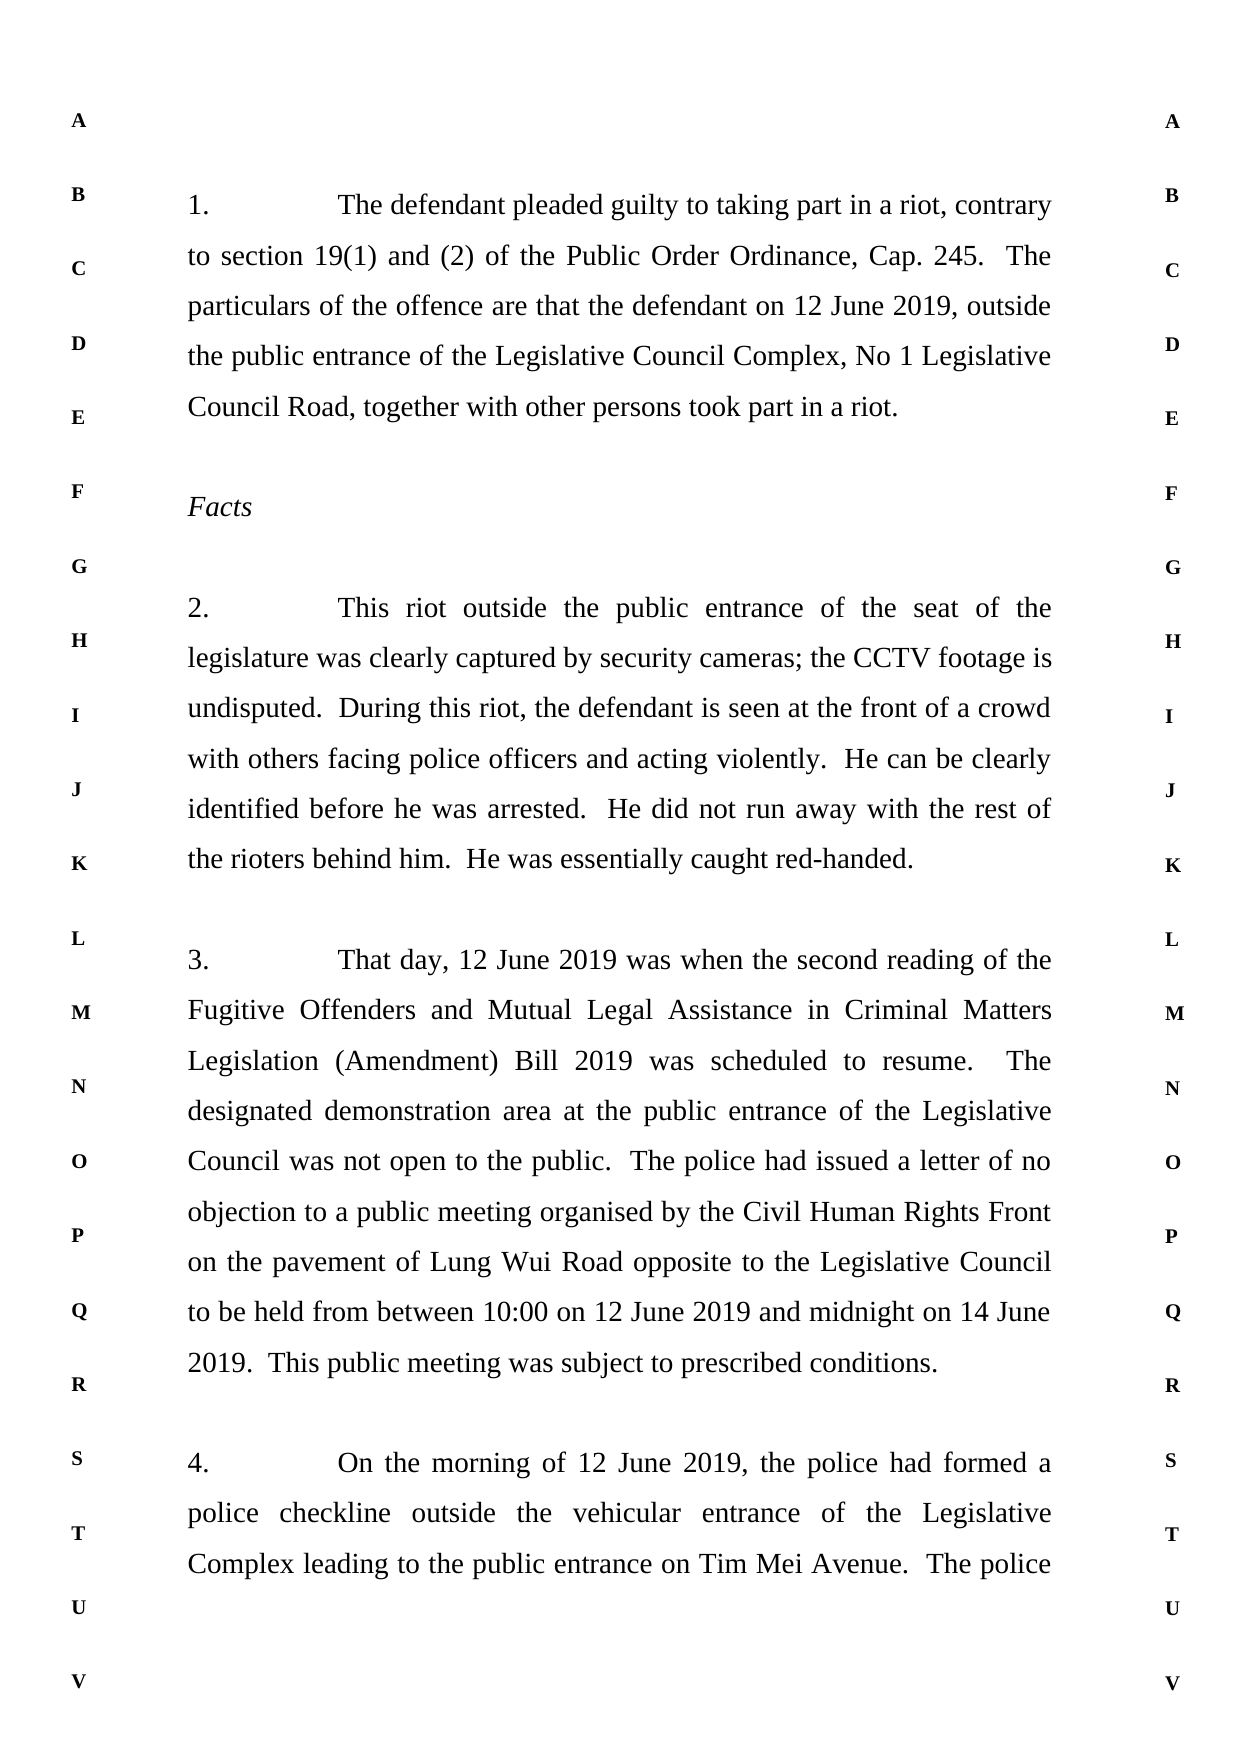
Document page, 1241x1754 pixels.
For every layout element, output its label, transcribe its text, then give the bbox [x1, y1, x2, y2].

list The defendant pleaded guilty to taking part in a riot, contrary to section 19(1) and (2) of the Public Order Ordinance, Cap. 245. The particulars of the offence are that the defendant on 12 June 2019, outside the public entrance of the Legislative Council Complex, No 1 Legislative Council Road, together with other persons took part in a riot. [187, 187, 1053, 422]
list This riot outside the public entrance of the seat of the legislature was clearly captured by security cameras; the CCTV footage is undisputed. During this riot, the defendant is seen at the front of a crowd with others facing police officers and acting violently. He can be clearly identified before he was arrested. He did not run away with the rest of the rioters behind him. He was essentially caught red-handed. [187, 590, 1053, 875]
list That day, 12 June 2019 was when the second reading of the Fugitive Offenders and Mutual Legal Assistance in Criminal Matters Legislation (Amendment) Bill 2019 was scheduled to resume. The designated demonstration area at the public entrance of the Legislative Council was not open to the public. The police had issued a letter of no objection to a public meeting organised by the Civil Human Rights Front on the pavement of Lung Wui Road opposite to the Legislative Council to be held from between 10:00 on 12 June 2019 and midnight on 14 June 2019. This public meeting was subject to prescribed conditions. [187, 942, 1053, 1378]
list Facts [187, 489, 1053, 523]
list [187, 1445, 1053, 1579]
